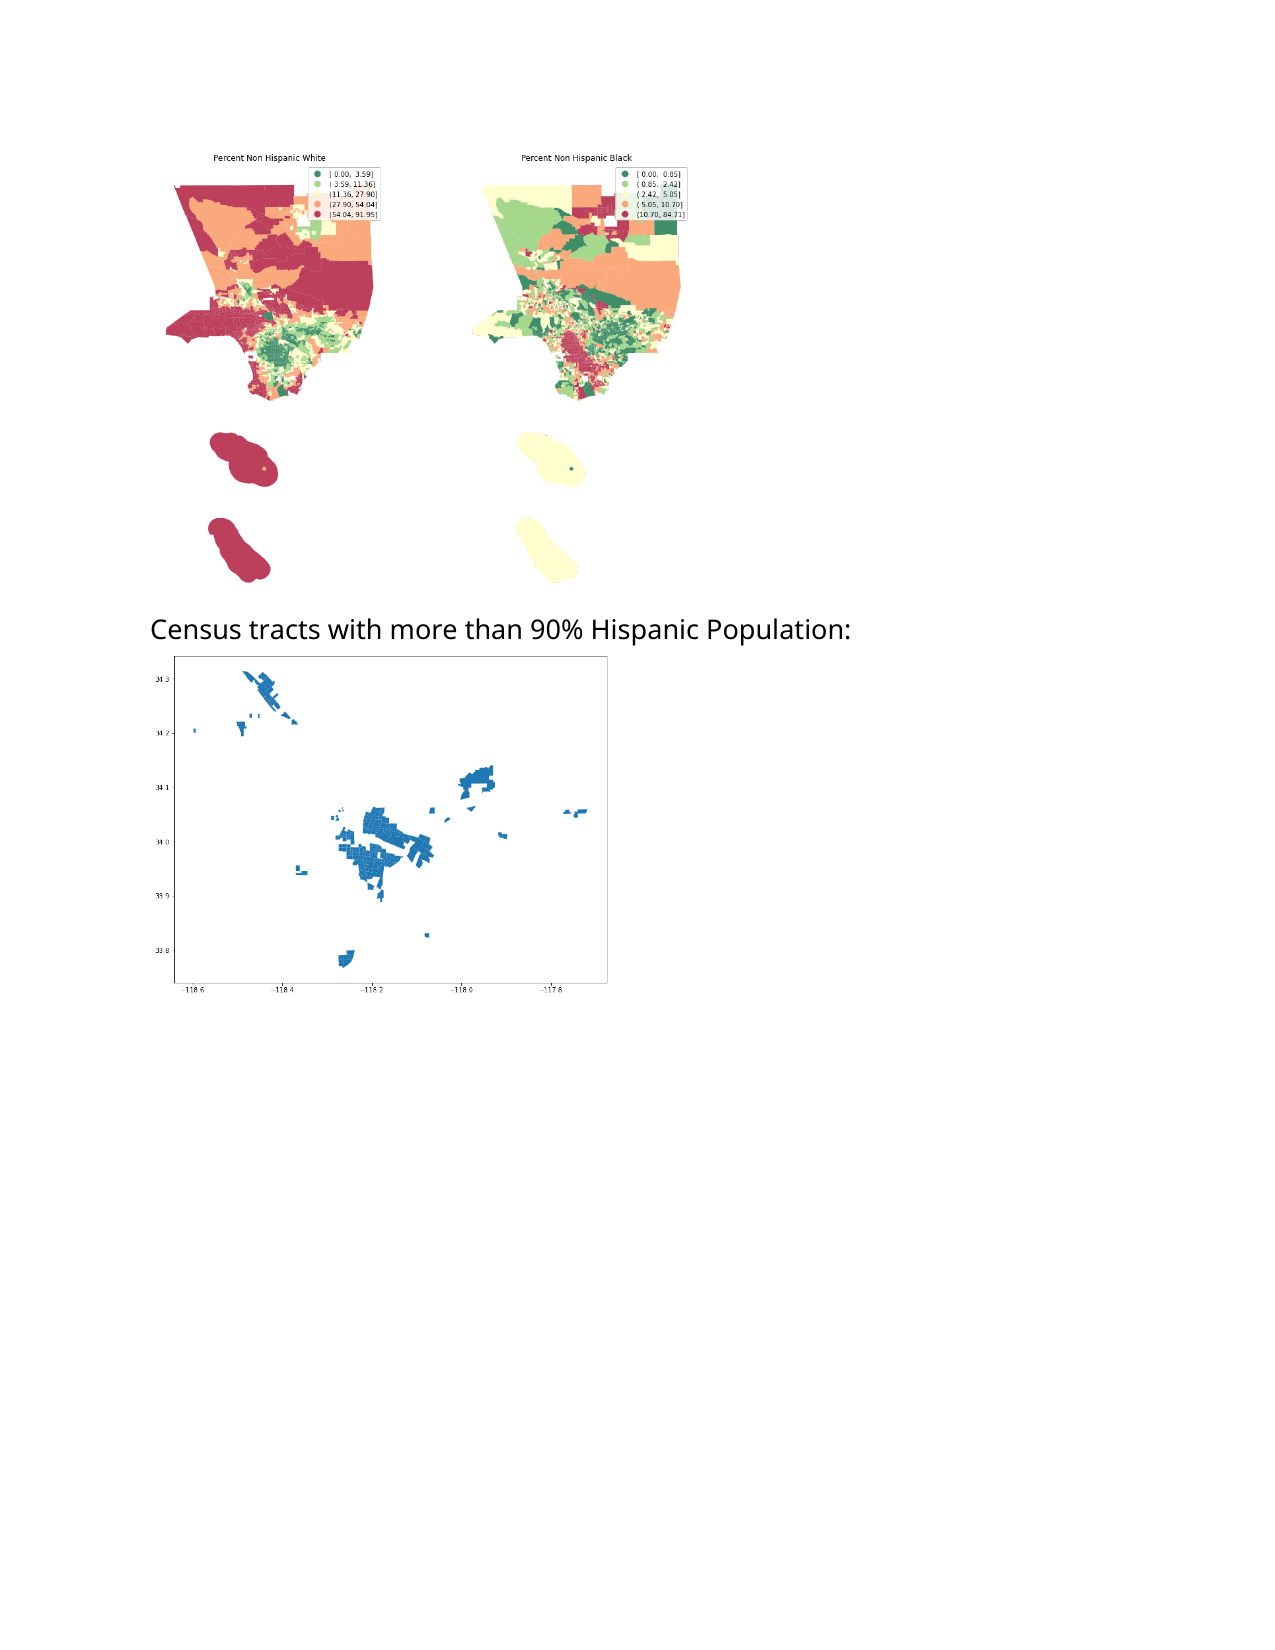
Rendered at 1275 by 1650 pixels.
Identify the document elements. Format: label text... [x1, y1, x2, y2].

picture [150, 150, 695, 607]
picture [150, 651, 611, 998]
